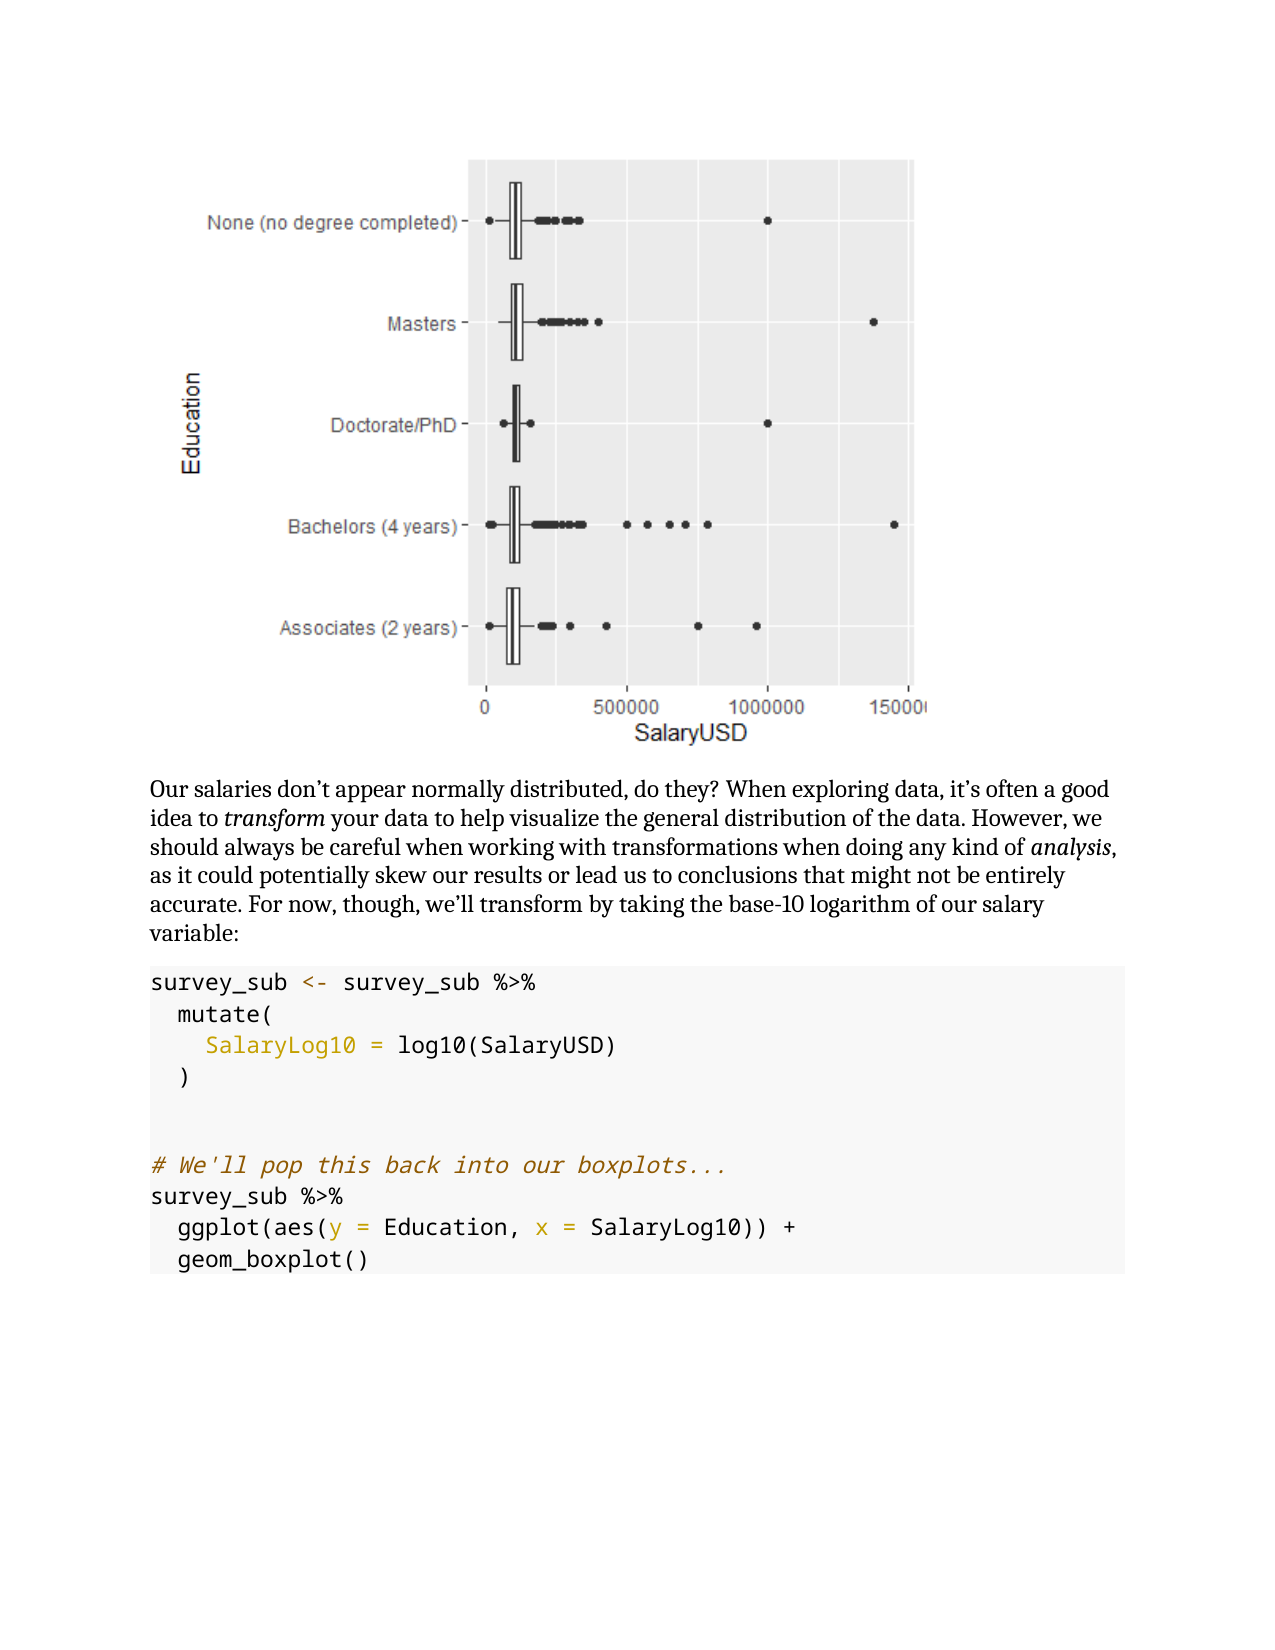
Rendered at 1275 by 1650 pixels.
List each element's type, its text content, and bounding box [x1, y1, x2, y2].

text survey_sub <- survey_sub %>% mutate( SalaryLog10 = log10(SalaryUSD) ) # We'll pop this back into our boxplots... survey_sub %>% ggplot(aes(y = Education, x = SalaryLog10)) + geom_boxplot() [150, 966, 1125, 1274]
picture [168, 150, 927, 757]
text Our salaries don’t appear normally distributed, do they? When exploring data, it’s often a good idea to transform your data to help visualize the general distribution of the data. However, we should always be careful when working with transformations when doing any kind of analysis, as it could potentially skew our results or lead us to conclusions that might not be entirely accurate. For now, though, we’ll transform by taking the base-10 logarithm of our salary variable: [150, 775, 1125, 948]
